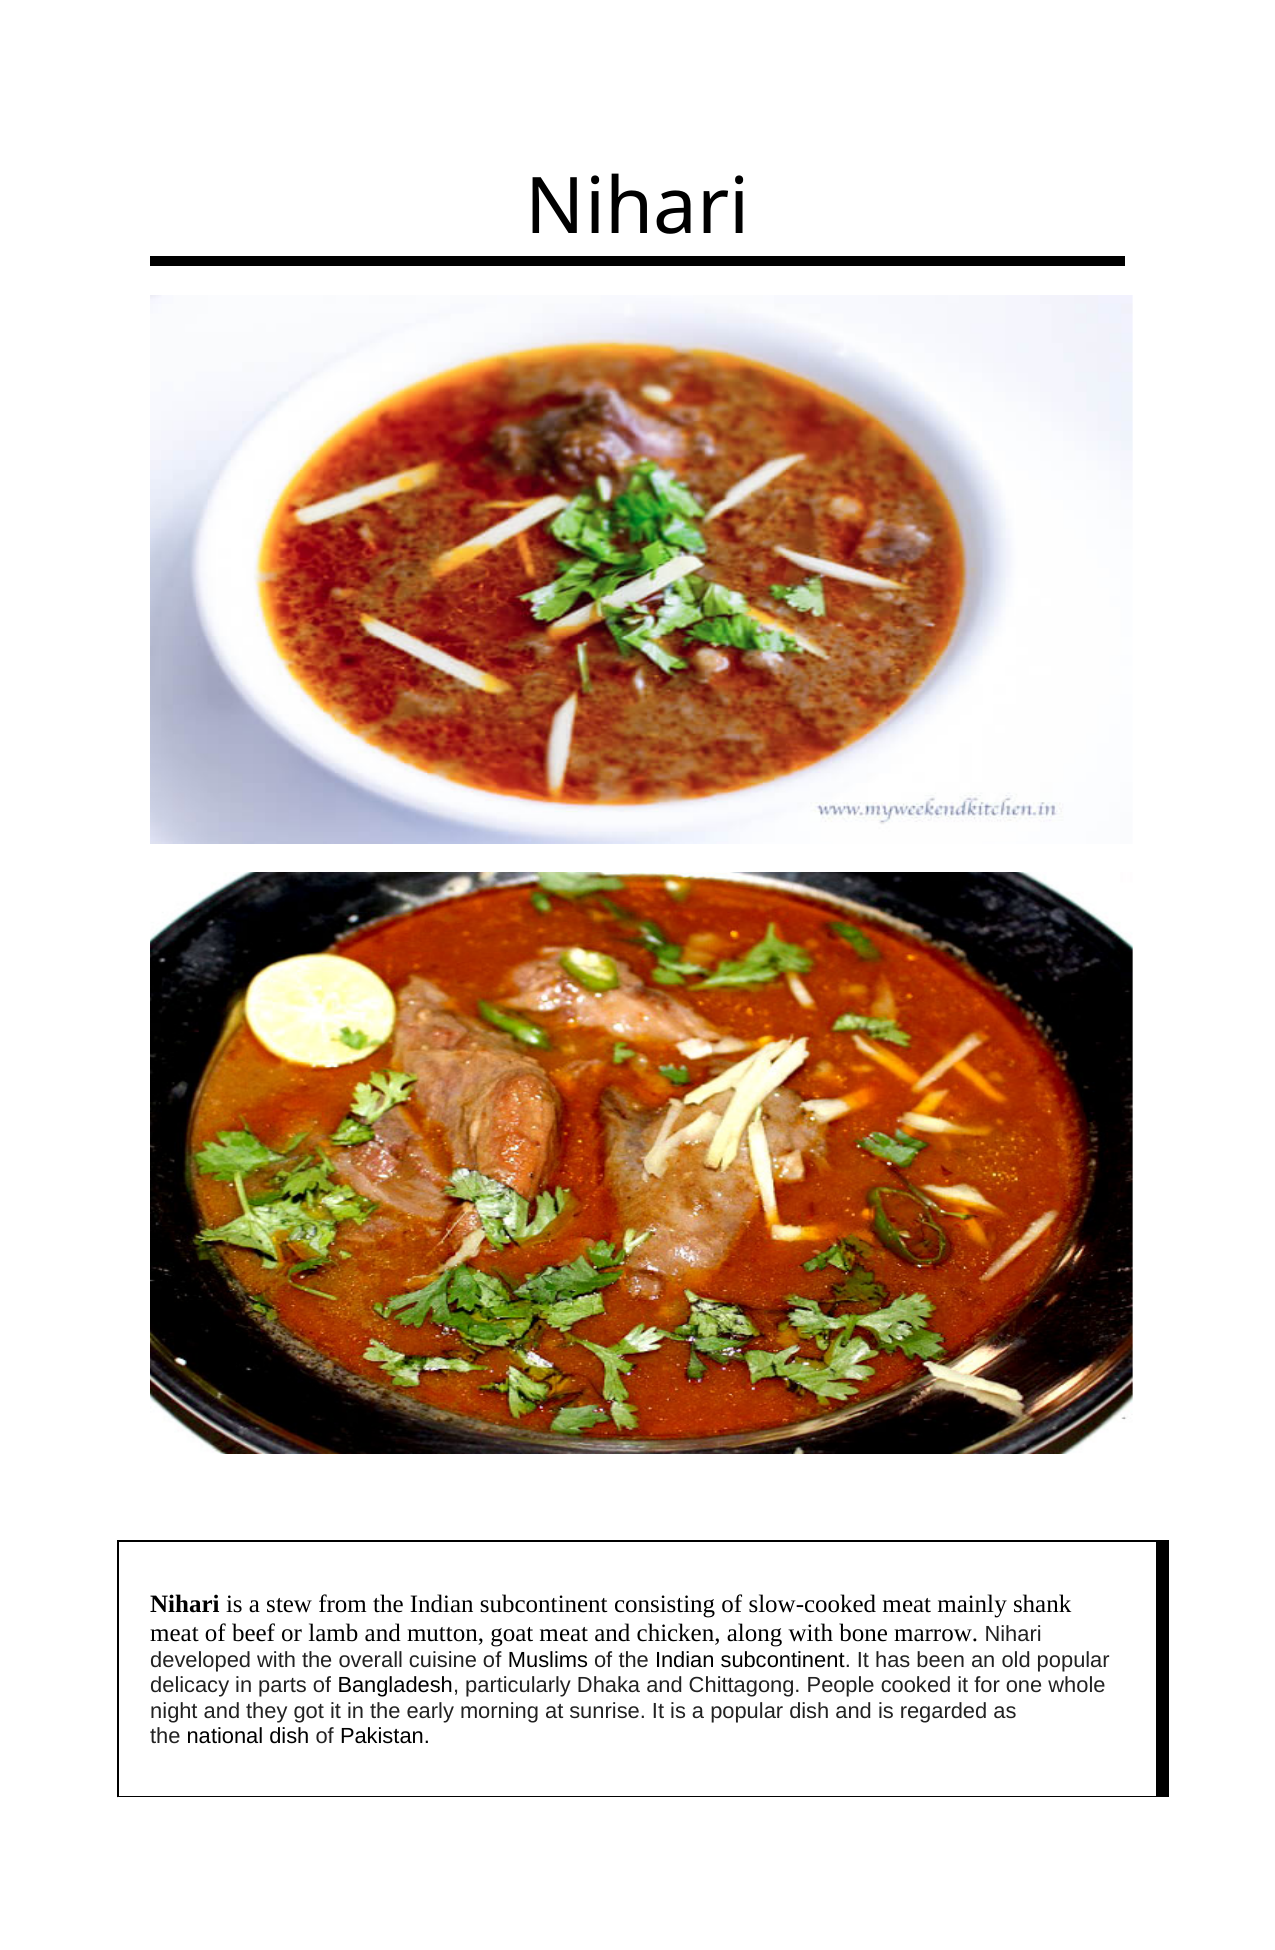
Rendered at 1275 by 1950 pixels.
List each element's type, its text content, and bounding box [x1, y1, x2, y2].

text Nihari is a stew from the Indian subcontinent consisting of slow-cooked meat mainly shank meat of beef or lamb and mutton, goat meat and chicken, along with bone marrow. Nihari developed with the overall cuisine of Muslims of the Indian subcontinent. It has been an old popular delicacy in parts of Bangladesh, particularly Dhaka and Chittagong. People cooked it for one whole night and they got it in the early morning at sunrise. It is a popular dish and is regarded as the national dish of Pakistan. [119, 1542, 1156, 1796]
picture [150, 295, 1133, 844]
text Nihari [150, 150, 1125, 256]
picture [150, 872, 1133, 1454]
